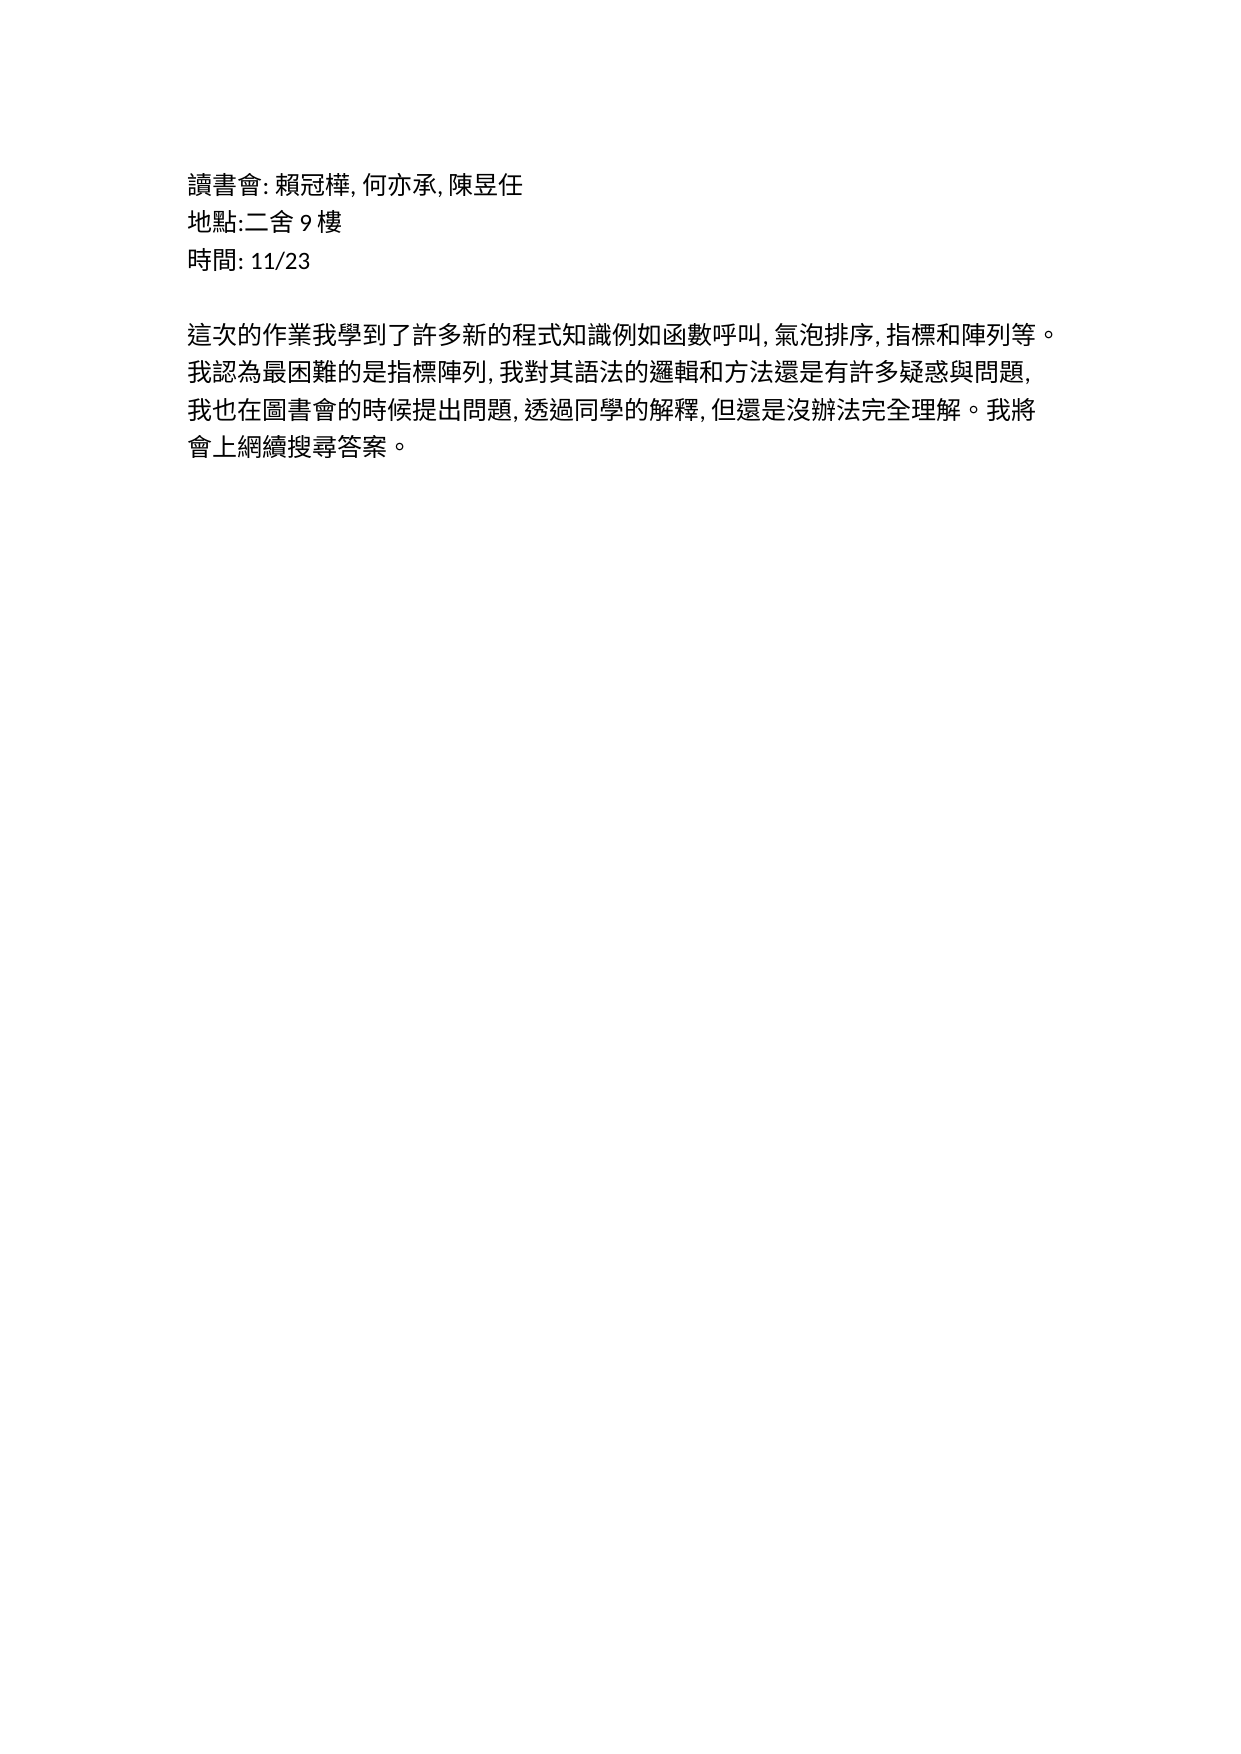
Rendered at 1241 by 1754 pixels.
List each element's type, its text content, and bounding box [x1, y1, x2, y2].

text 時間: 11/23 [187, 239, 1053, 277]
text 讀書會: 賴冠樺, 何亦承, 陳昱任 [187, 164, 1053, 202]
text 這次的作業我學到了許多新的程式知識例如函數呼叫, 氣泡排序, 指標和陣列等。我認為最困難的是指標陣列, 我對其語法的邏輯和方法還是有許多疑惑與問題, 我也在圖書會的時候提出問題, 透過同學的解釋, 但還是沒辦法完全理解。我將會上網續搜尋答案。 [187, 314, 1053, 464]
text 地點:二舍9樓 [187, 202, 1053, 239]
